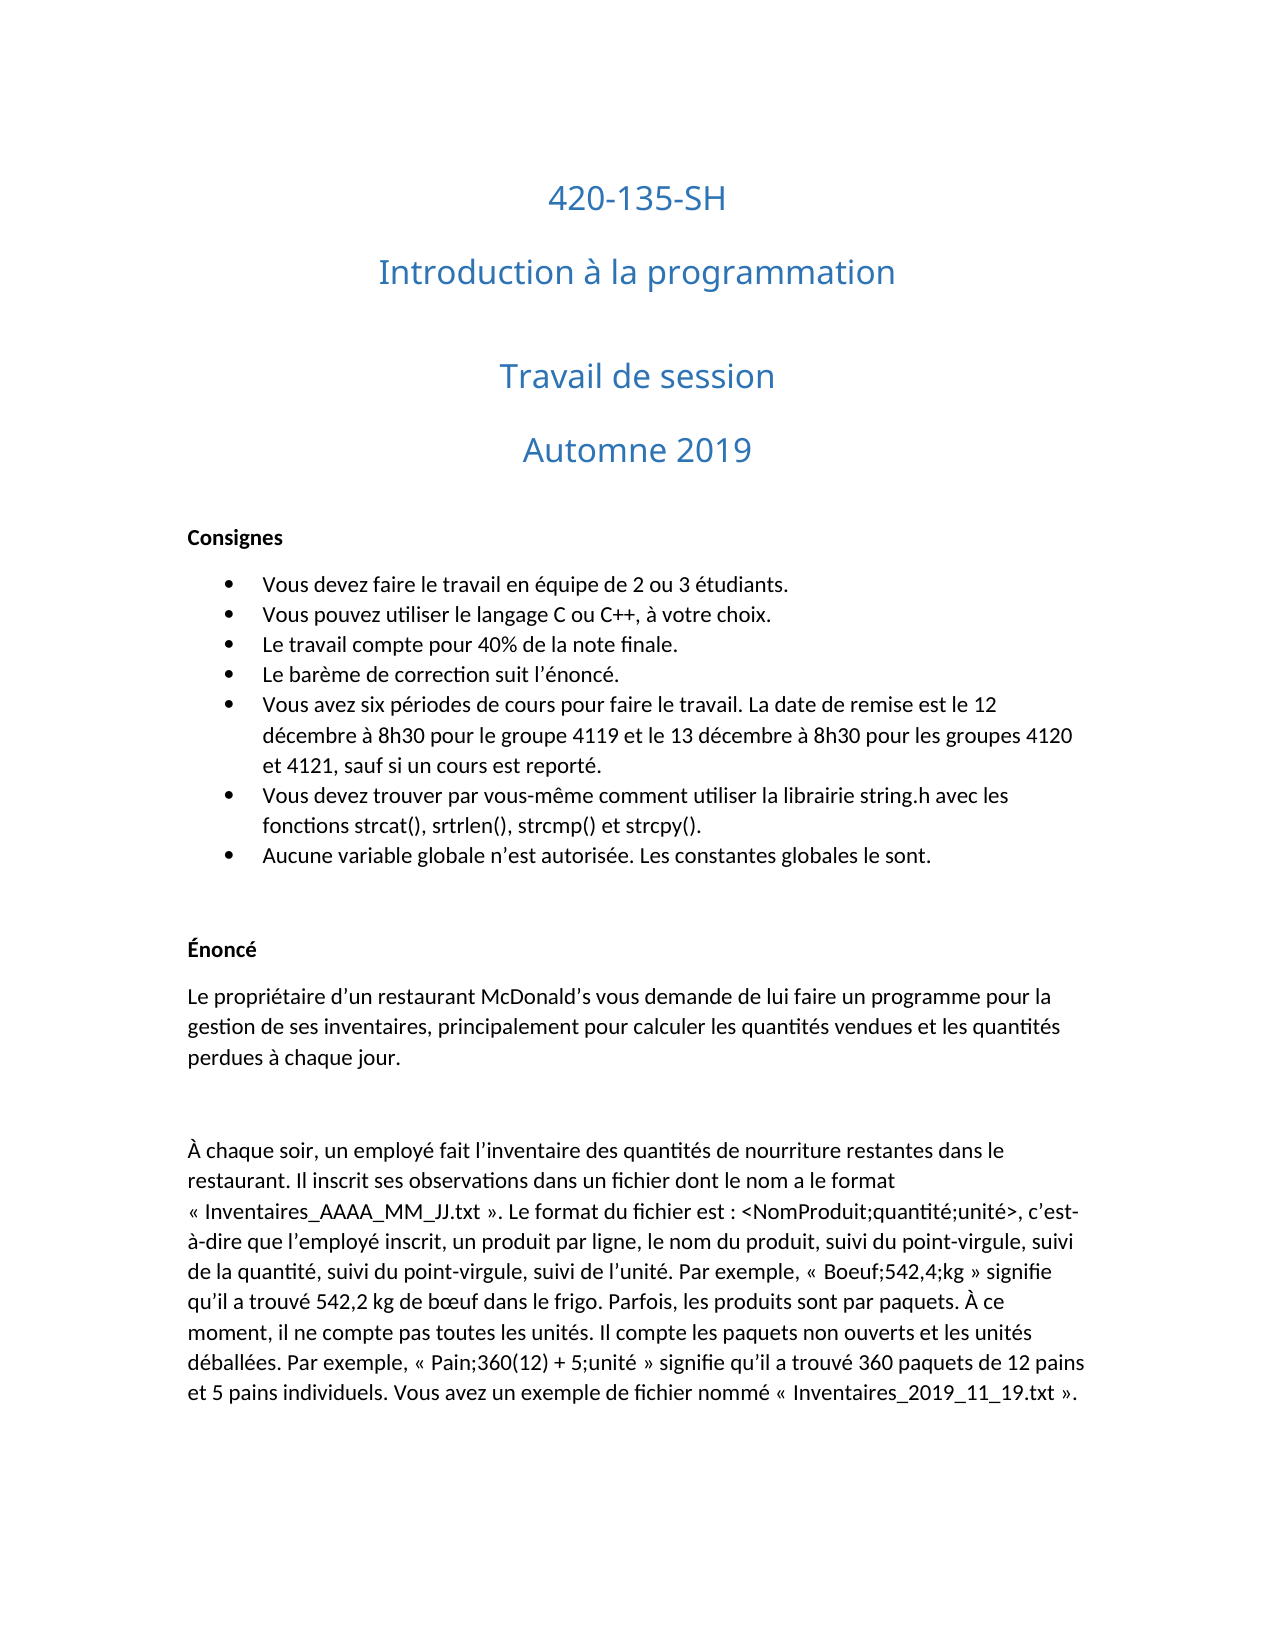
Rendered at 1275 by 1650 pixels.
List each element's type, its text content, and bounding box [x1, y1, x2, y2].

list Le barème de correction suit l’énoncé. [225, 660, 1087, 688]
list Vous devez trouver par vous-même comment utiliser la librairie string.h avec les fonctions strcat(), srtrlen(), strcmp() et strcpy(). [225, 781, 1087, 839]
text Consignes [187, 523, 1087, 551]
text Énoncé [187, 935, 1087, 963]
list Vous avez six périodes de cours pour faire le travail. La date de remise est le 12 décembre à 8h30 pour le groupe 4119 et le 13 décembre à 8h30 pour les groupes 4120 et 4121, sauf si un cours est reporté. [225, 691, 1087, 779]
text À chaque soir, un employé fait l’inventaire des quantités de nourriture restantes dans le restaurant. Il inscrit ses observations dans un fichier dont le nom a le format « Inventaires_AAAA_MM_JJ.txt ». Le format du fichier est : <NomProduit;quantité;unité>, c’est-à-dire que l’employé inscrit, un produit par ligne, le nom du produit, suivi du point-virgule, suivi de la quantité, suivi du point-virgule, suivi de l’unité. Par exemple, « Boeuf;542,4;kg » signifie qu’il a trouvé 542,2 kg de bœuf dans le frigo. Parfois, les produits sont par paquets. À ce moment, il ne compte pas toutes les unités. Il compte les paquets non ouverts et les unités déballées. Par exemple, « Pain;360(12) + 5;unité » signifie qu’il a trouvé 360 paquets de 12 pains et 5 pains individuels. Vous avez un exemple de fichier nommé « Inventaires_2019_11_19.txt ». [187, 1136, 1087, 1406]
subtitle Automne 2019 [187, 427, 1087, 472]
subtitle Introduction à la programmation [187, 249, 1087, 294]
list Vous devez faire le travail en équipe de 2 ou 3 étudiants. [225, 570, 1087, 598]
list Le travail compte pour 40% de la note finale. [225, 630, 1087, 658]
list Aucune variable globale n’est autorisée. Les constantes globales le sont. [225, 842, 1087, 870]
subtitle Travail de session [187, 353, 1087, 398]
text Le propriétaire d’un restaurant McDonald’s vous demande de lui faire un programme pour la gestion de ses inventaires, principalement pour calculer les quantités vendues et les quantités perdues à chaque jour. [187, 982, 1087, 1071]
subtitle 420-135-SH [187, 175, 1087, 220]
list Vous pouvez utiliser le langage C ou C++, à votre choix. [225, 600, 1087, 628]
